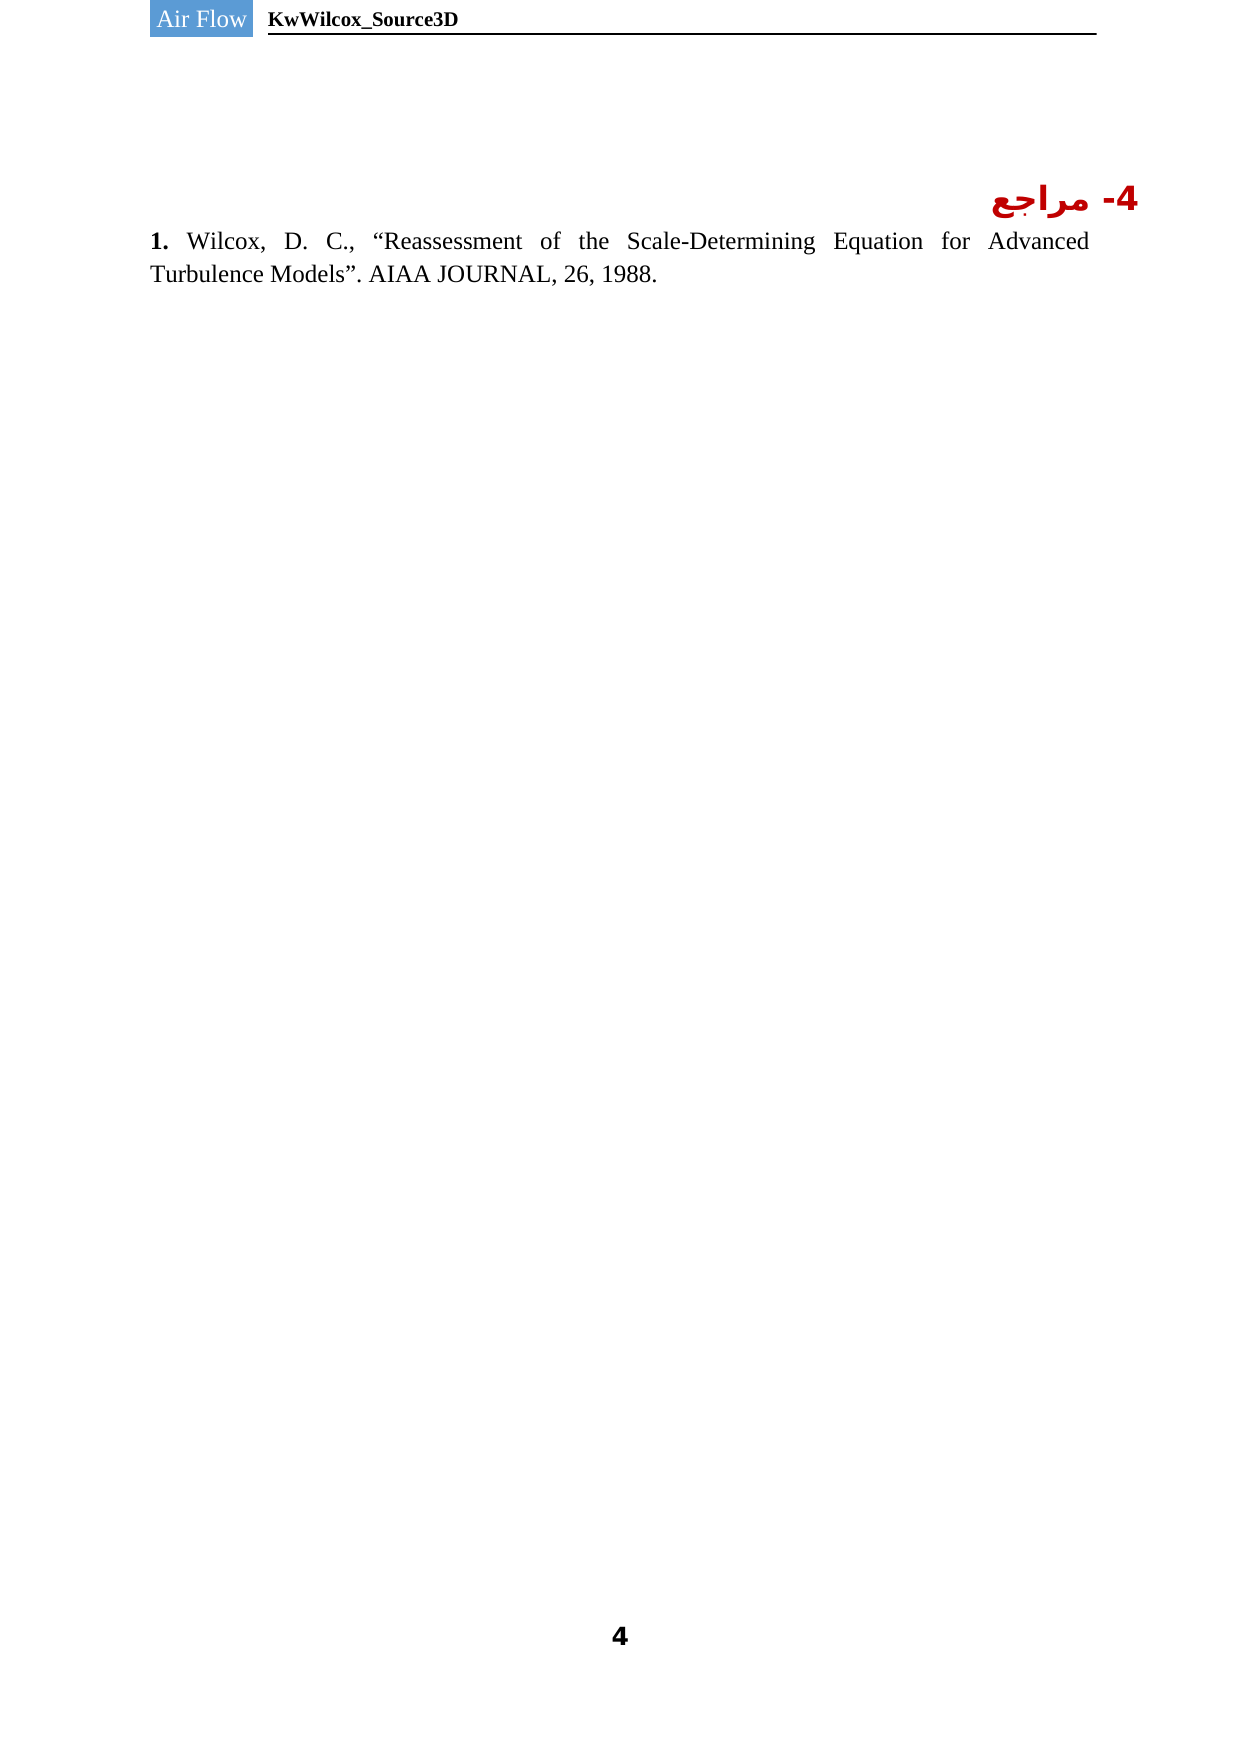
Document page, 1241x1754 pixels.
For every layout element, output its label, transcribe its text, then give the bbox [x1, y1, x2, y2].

text 1. Wilcox, D. C., “Reassessment of the Scale-Determining Equation for Advanced Turbulence Models”. AIAA JOURNAL, 26, 1988. [150, 226, 1090, 288]
text مراجع [150, 179, 1090, 218]
